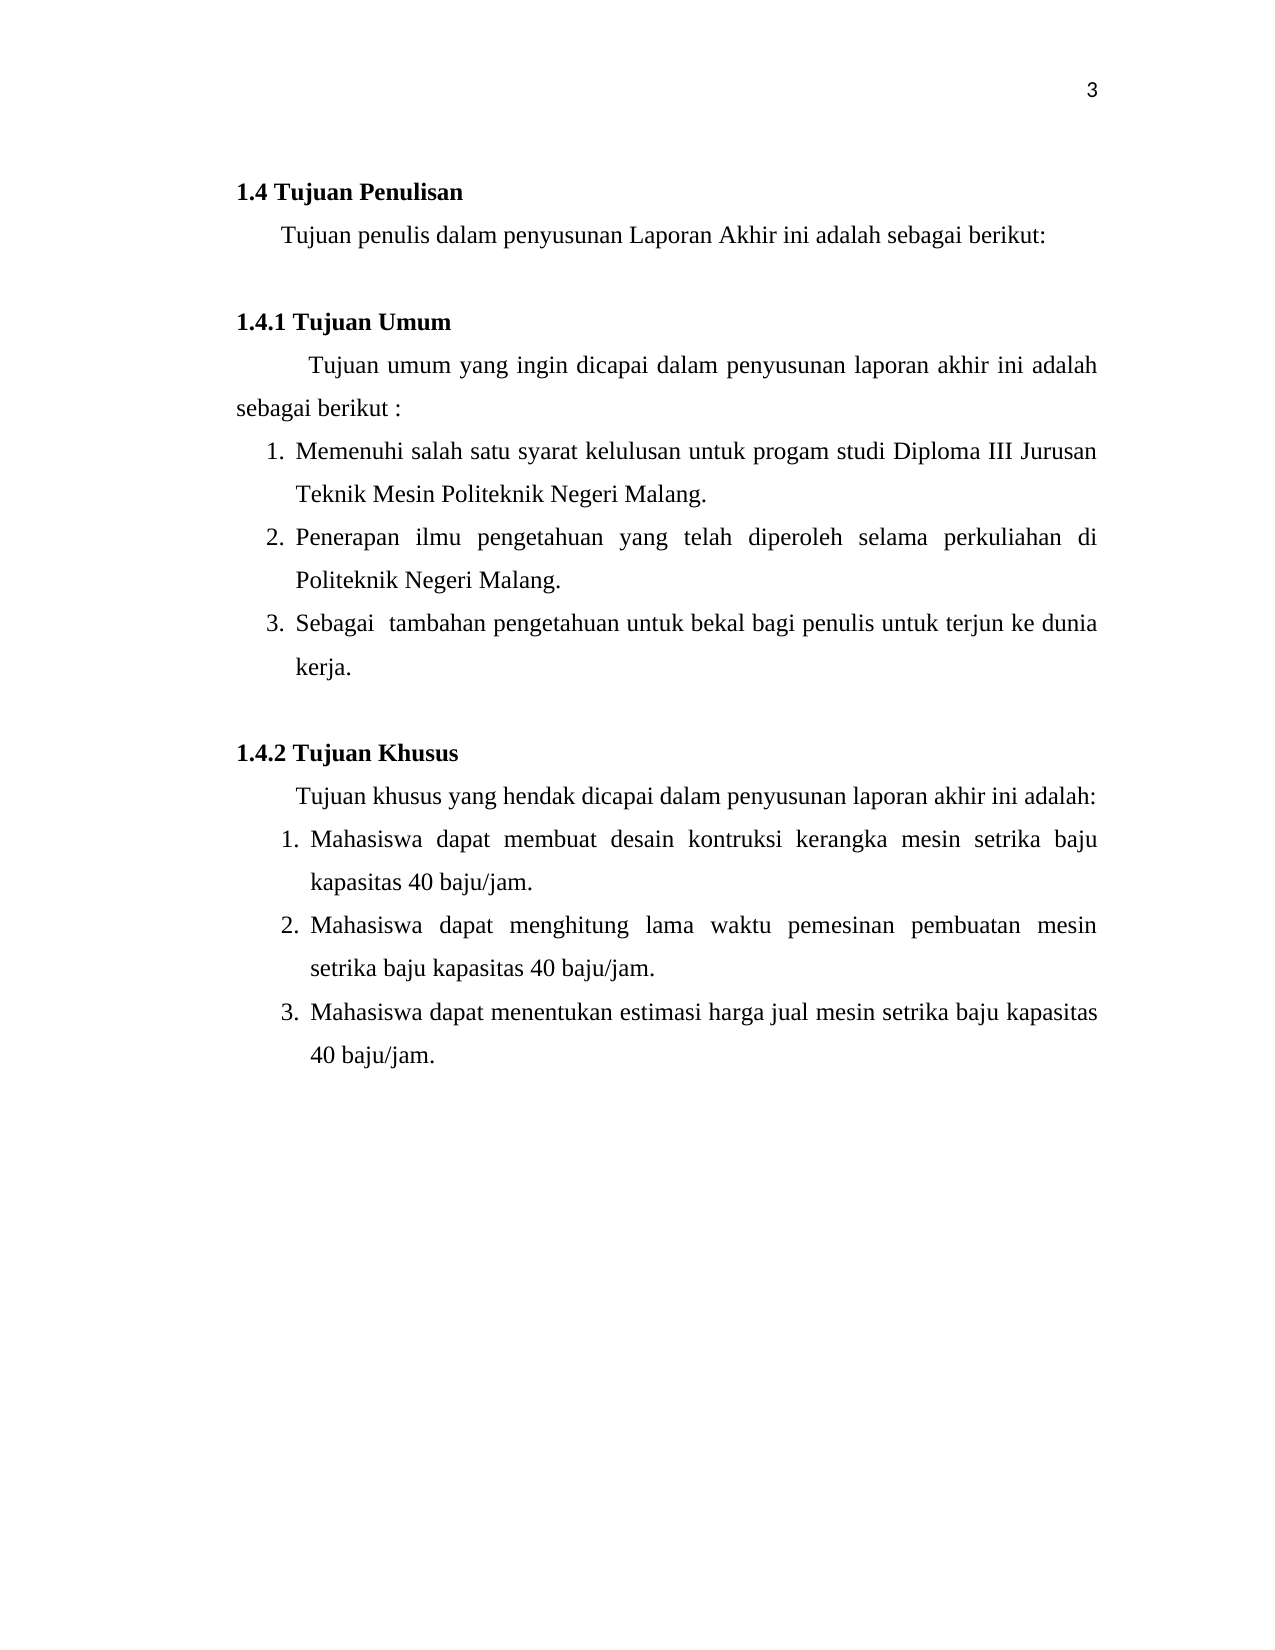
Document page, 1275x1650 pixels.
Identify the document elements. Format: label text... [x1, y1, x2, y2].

text 1.4.1 Tujuan Umum [236, 307, 1098, 335]
list Mahasiswa dapat menentukan estimasi harga jual mesin setrika baju kapasitas 40 baju/jam. [281, 997, 1098, 1068]
text Tujuan umum yang ingin dicapai dalam penyusunan laporan akhir ini adalah sebagai berikut : [236, 350, 1098, 422]
list Sebagai tambahan pengetahuan untuk bekal bagi penulis untuk terjun ke dunia kerja. [266, 608, 1098, 680]
list Memenuhi salah satu syarat kelulusan untuk progam studi Diploma III Jurusan Teknik Mesin Politeknik Negeri Malang. [266, 436, 1098, 508]
list Mahasiswa dapat membuat desain kontruksi kerangka mesin setrika baju kapasitas 40 baju/jam. [281, 824, 1098, 896]
text 1.4 Tujuan Penulisan [236, 177, 1098, 206]
text 1.4.2 Tujuan Khusus [236, 738, 1098, 767]
text Tujuan penulis dalam penyusunan Laporan Akhir ini adalah sebagai berikut: [236, 220, 1098, 249]
list Mahasiswa dapat menghitung lama waktu pemesinan pembuatan mesin setrika baju kapasitas 40 baju/jam. [281, 910, 1098, 982]
list Penerapan ilmu pengetahuan yang telah diperoleh selama perkuliahan di Politeknik Negeri Malang. [266, 522, 1098, 594]
text Tujuan khusus yang hendak dicapai dalam penyusunan laporan akhir ini adalah: [295, 781, 1098, 810]
